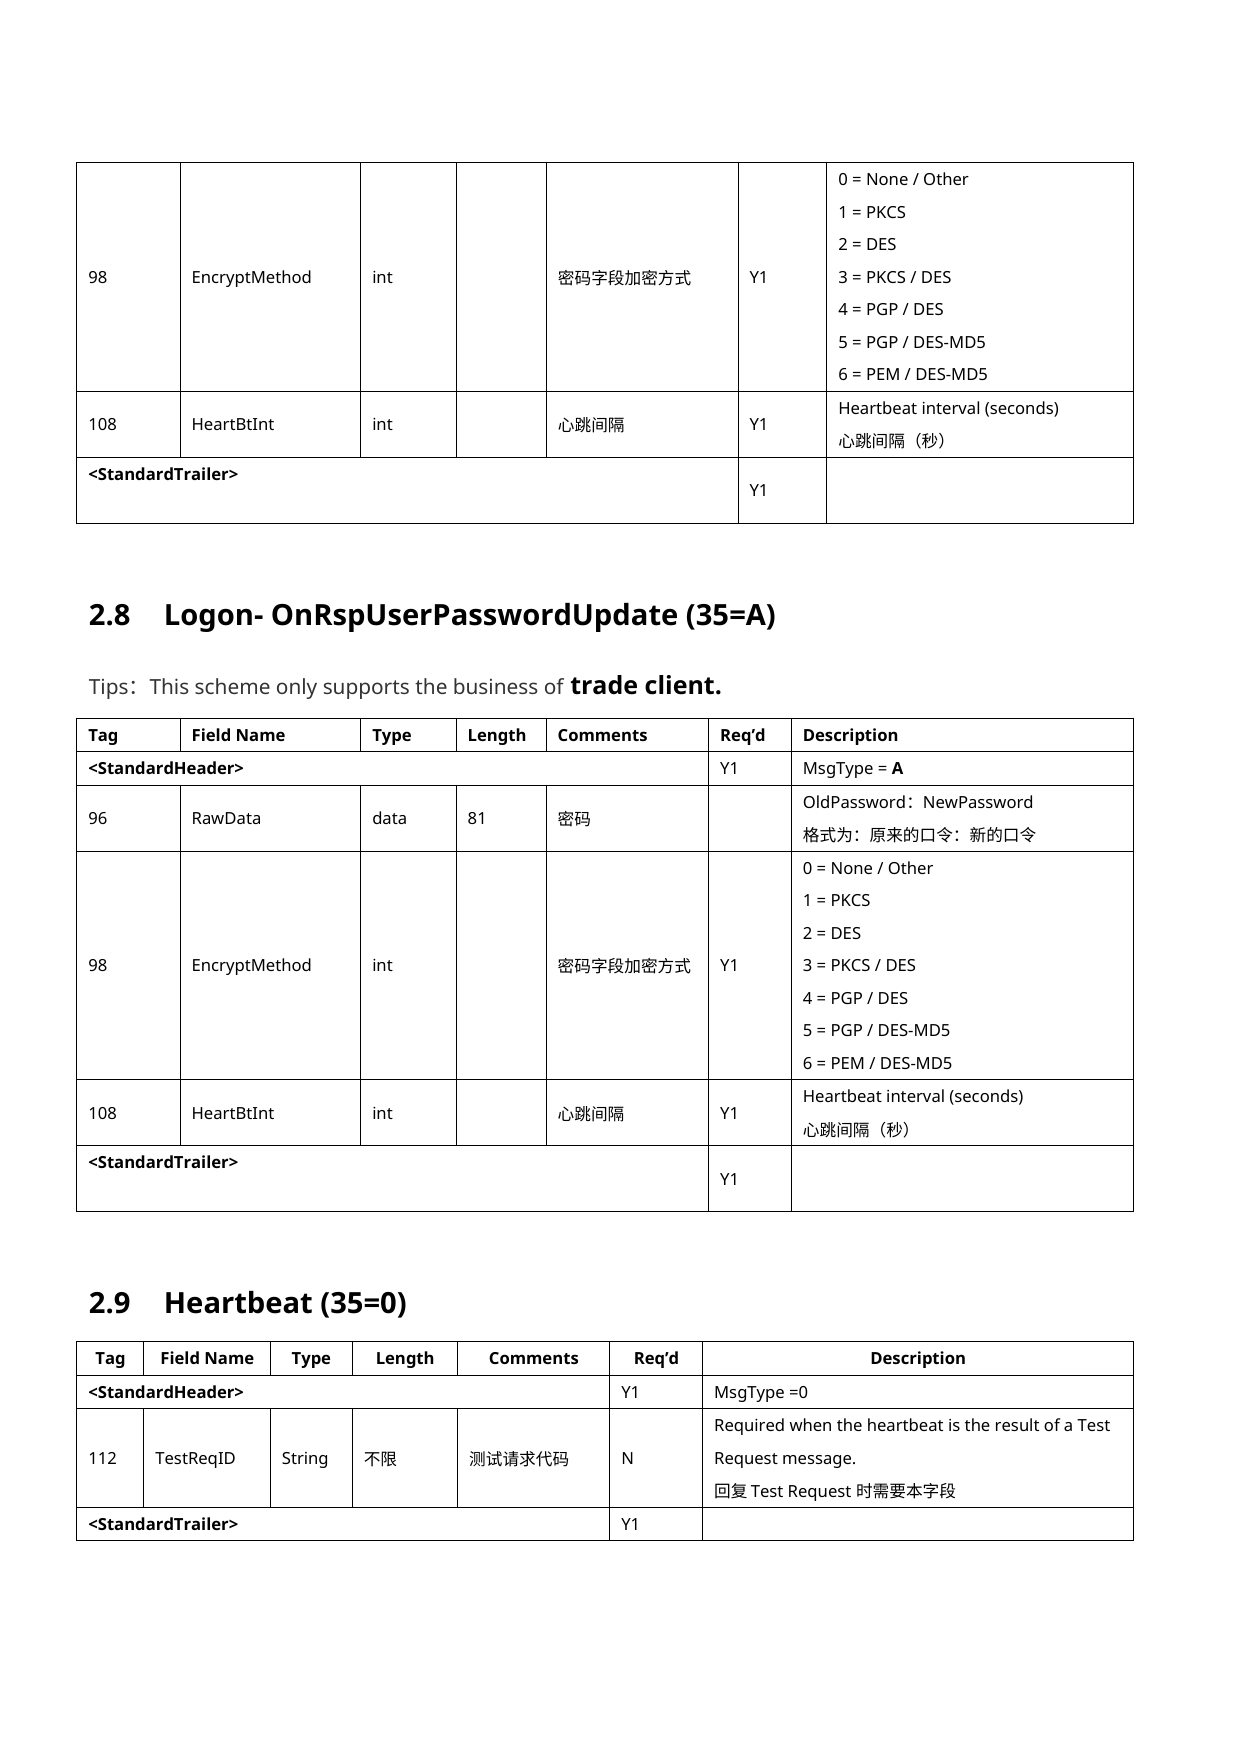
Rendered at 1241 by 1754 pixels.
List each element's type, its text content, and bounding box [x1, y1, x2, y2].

table_cell 0 = None / Other 1 = PKCS 2 = DES 3 = PKCS / DES 4 = PGP / DES 5 = PGP / DES-MD5 6 = PEM / DES-MD5 [792, 852, 1133, 1079]
table_cell Y1 [709, 1080, 791, 1145]
table_cell [457, 163, 546, 391]
table_cell 不限 [353, 1409, 457, 1507]
table_cell 108 [77, 392, 180, 457]
table_cell 密码 [547, 786, 708, 851]
table_cell HeartBtInt [181, 392, 360, 457]
table_header Tag [77, 1342, 143, 1374]
table_header Length [457, 719, 546, 751]
table_cell Y1 [709, 1146, 791, 1211]
table_cell [827, 458, 1133, 523]
table_cell Y1 [610, 1376, 702, 1408]
table_cell Y1 [709, 852, 791, 1079]
table_cell 密码字段加密方式 [547, 163, 738, 391]
table_cell String [271, 1409, 352, 1507]
table_cell 密码字段加密方式 [547, 852, 708, 1079]
table_cell <StandardTrailer> [77, 1508, 609, 1540]
table_cell [792, 1146, 1133, 1211]
table_cell EncryptMethod [181, 163, 360, 391]
table_header Field Name [181, 719, 360, 751]
table_cell [457, 852, 546, 1079]
table_header Req’d [610, 1342, 702, 1374]
table_header Type [361, 719, 456, 751]
table_cell [457, 1080, 546, 1145]
table_cell <StandardTrailer> [77, 458, 738, 523]
table_header Description [703, 1342, 1133, 1374]
table_cell 112 [77, 1409, 143, 1507]
table_cell [703, 1508, 1133, 1540]
table_header Tag [77, 719, 180, 751]
subtitle Logon- OnRspUserPasswordUpdate (35=A) [89, 581, 1122, 646]
table_cell 81 [457, 786, 546, 851]
table_cell [709, 786, 791, 851]
table_cell <StandardTrailer> [77, 1146, 708, 1211]
table_cell HeartBtInt [181, 1080, 360, 1145]
table_cell RawData [181, 786, 360, 851]
table_cell 测试请求代码 [458, 1409, 609, 1507]
table_cell OldPassword：NewPassword 格式为：原来的口令：新的口令 [792, 786, 1133, 851]
table_cell 98 [77, 852, 180, 1079]
table_header Type [271, 1342, 352, 1374]
table_cell EncryptMethod [181, 852, 360, 1079]
table_cell TestReqID [144, 1409, 270, 1507]
table_cell int [361, 392, 456, 457]
table_cell 心跳间隔 [547, 392, 738, 457]
table_cell [457, 392, 546, 457]
table_header Length [353, 1342, 457, 1374]
table_cell int [361, 163, 456, 391]
table_cell int [361, 852, 456, 1079]
table_cell Heartbeat interval (seconds) 心跳间隔（秒） [792, 1080, 1133, 1145]
table_cell Heartbeat interval (seconds) 心跳间隔（秒） [827, 392, 1133, 457]
table_cell int [361, 1080, 456, 1145]
table_cell 心跳间隔 [547, 1080, 708, 1145]
text Tips：This scheme only supports the business of trade client. [89, 652, 1122, 717]
table_cell N [610, 1409, 702, 1507]
table_cell Y1 [709, 752, 791, 784]
table_cell Required when the heartbeat is the result of a Test Request message. 回复Test Request 时需要本字段 [703, 1409, 1133, 1507]
table_header Field Name [144, 1342, 270, 1374]
table_header Req’d [709, 719, 791, 751]
table_cell Y1 [610, 1508, 702, 1540]
table_header Description [792, 719, 1133, 751]
table_header Comments [547, 719, 708, 751]
table_cell 108 [77, 1080, 180, 1145]
table_cell <StandardHeader> [77, 1376, 609, 1408]
table_cell Y1 [739, 458, 826, 523]
table_cell Y1 [739, 392, 826, 457]
table_header Comments [458, 1342, 609, 1374]
table_cell 96 [77, 786, 180, 851]
subtitle Heartbeat (35=0) [89, 1270, 1122, 1335]
table_cell Y1 [739, 163, 826, 391]
table_cell MsgType =0 [703, 1376, 1133, 1408]
table_cell 98 [77, 163, 180, 391]
table_cell 0 = None / Other 1 = PKCS 2 = DES 3 = PKCS / DES 4 = PGP / DES 5 = PGP / DES-MD5 6 = PEM / DES-MD5 [827, 163, 1133, 391]
table_cell data [361, 786, 456, 851]
table_cell MsgType = A [792, 752, 1133, 784]
table_cell <StandardHeader> [77, 752, 708, 784]
